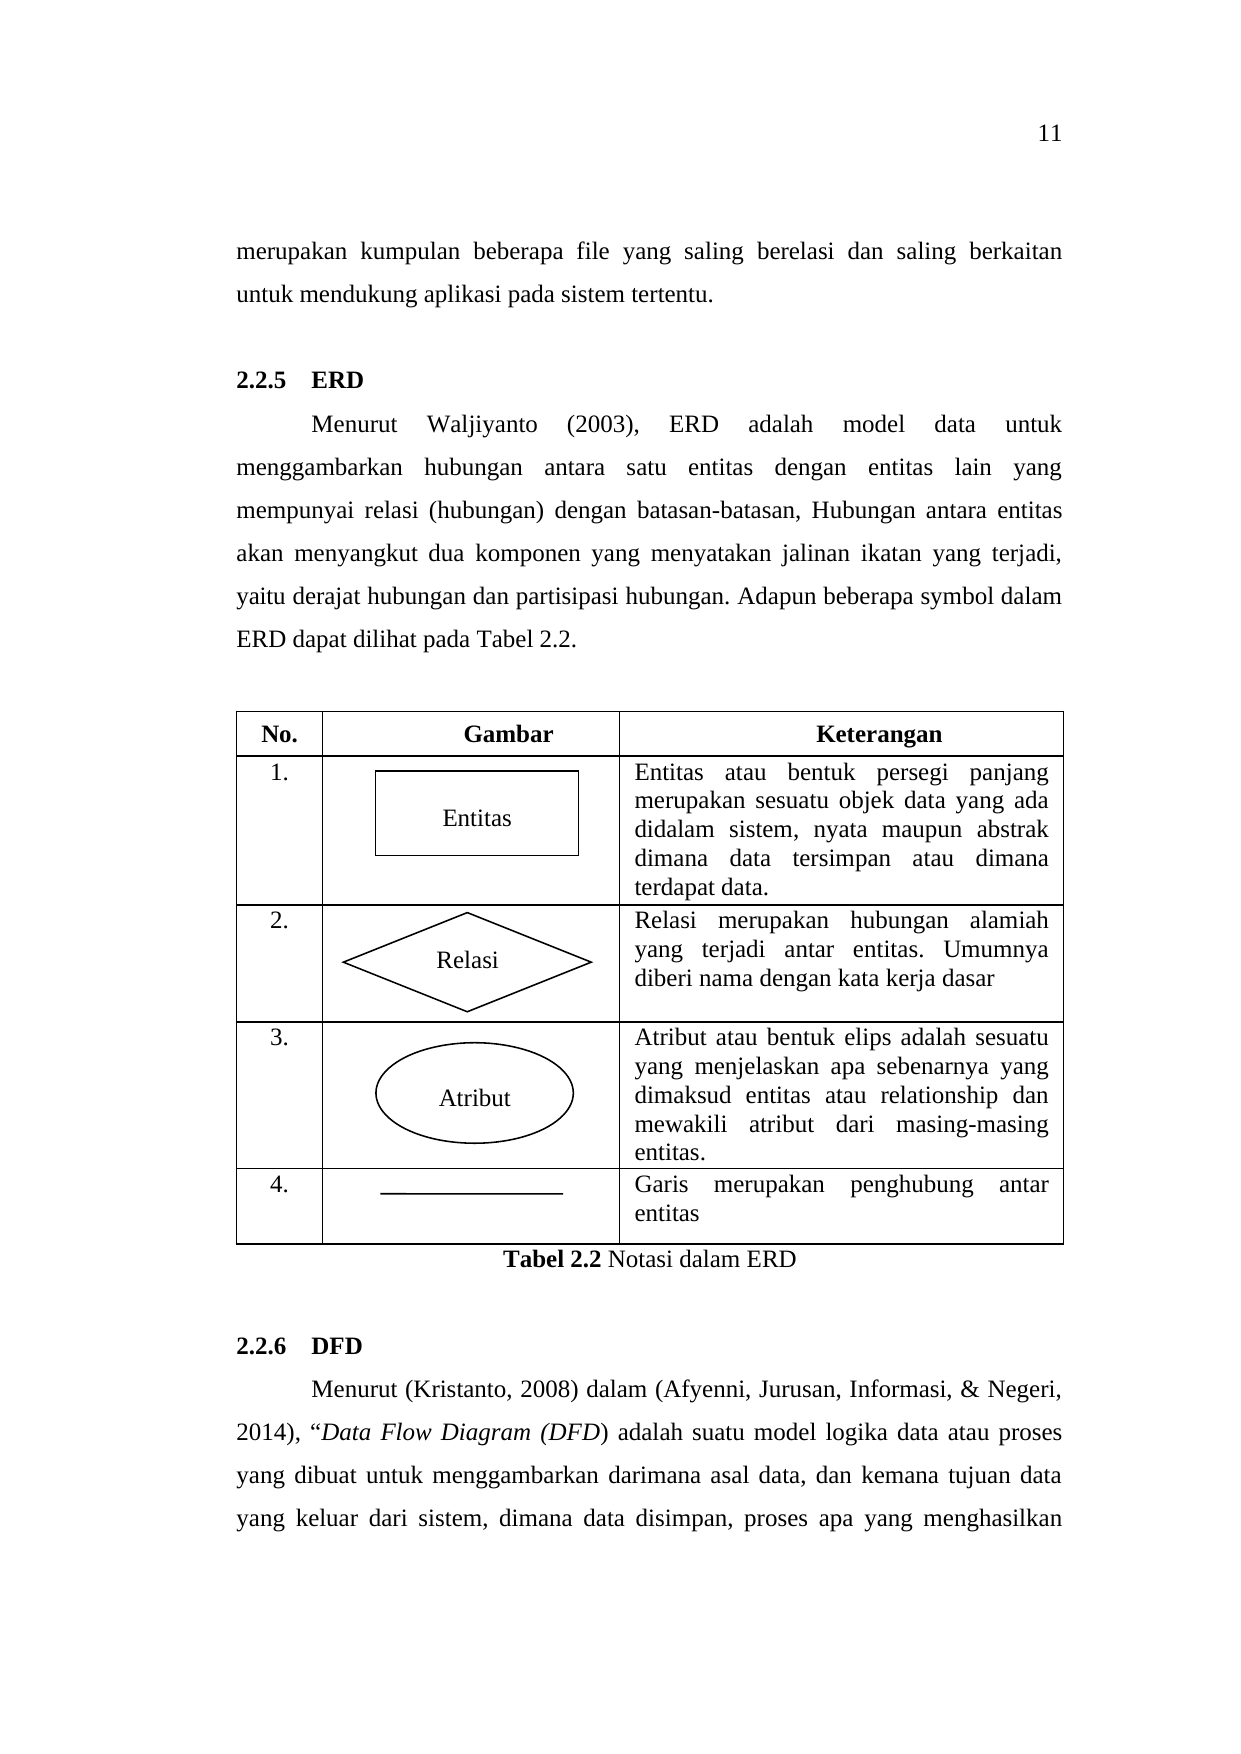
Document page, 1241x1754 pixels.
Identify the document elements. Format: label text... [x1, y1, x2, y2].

table_header Gambar [323, 712, 619, 755]
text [236, 1374, 1063, 1532]
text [236, 236, 1063, 308]
list DFD [236, 1331, 1063, 1359]
table_cell 2. [237, 906, 322, 1021]
table_cell 4. [237, 1169, 322, 1243]
list ERD [236, 366, 1063, 394]
table_cell Garis merupakan penghubung antar entitas [620, 1169, 1063, 1243]
table_cell Entitas atau bentuk persegi panjang merupakan sesuatu objek data yang ada didalam sistem, nyata maupun abstrak dimana data tersimpan atau dimana terdapat data. [620, 757, 1063, 904]
table_cell [323, 906, 619, 1021]
table_header Keterangan [620, 712, 1063, 755]
table_cell 1. [237, 757, 322, 904]
table_cell [323, 1023, 619, 1168]
table_cell Relasi merupakan hubungan alamiah yang terjadi antar entitas. Umumnya diberi nama dengan kata kerja dasar [620, 906, 1063, 1021]
table_cell [323, 1169, 619, 1243]
table_cell 3. [237, 1023, 322, 1168]
table_header No. [237, 712, 322, 755]
table_cell [323, 757, 619, 904]
text Tabel 2.2 Notasi dalam ERD [236, 1245, 1063, 1273]
table_cell Atribut atau bentuk elips adalah sesuatu yang menjelaskan apa sebenarnya yang dimaksud entitas atau relationship dan mewakili atribut dari masing-masing entitas. [620, 1023, 1063, 1168]
text Menurut Waljiyanto (2003), ERD adalah model data untuk menggambarkan hubungan antara satu entitas dengan entitas lain yang mempunyai relasi (hubungan) dengan batasan-batasan, Hubungan antara entitas akan menyangkut dua komponen yang menyatakan jalinan ikatan yang terjadi, yaitu derajat hubungan dan partisipasi hubungan. Adapun beberapa symbol dalam ERD dapat dilihat pada Tabel 2.2. [236, 409, 1063, 653]
